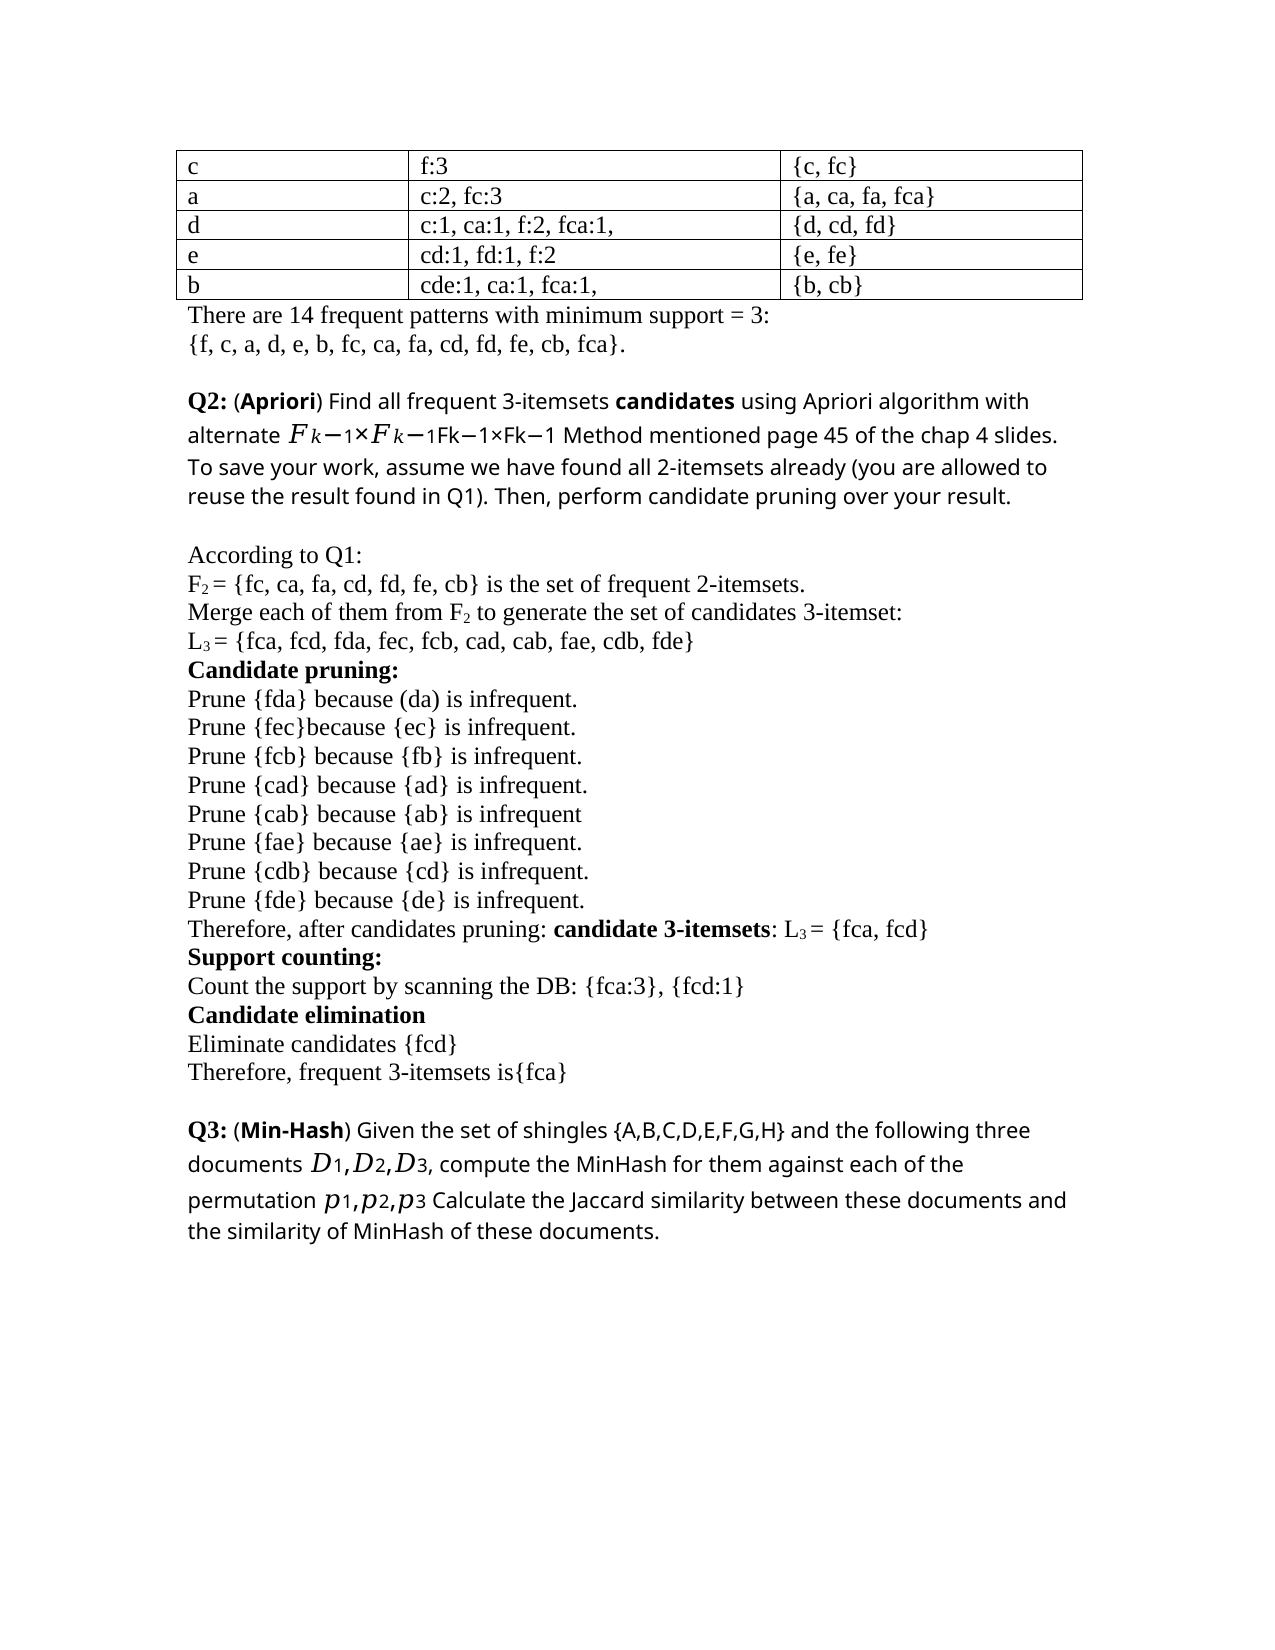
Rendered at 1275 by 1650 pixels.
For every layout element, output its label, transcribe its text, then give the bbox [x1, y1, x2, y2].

text Prune {cdb} because {cd} is infrequent. [187, 856, 1087, 885]
text Q2: (Apriori) Find all frequent 3-itemsets candidates using Apriori algorithm with alternate 𝐹𝑘−1×𝐹𝑘−1Fk−1×Fk−1 Method mentioned page 45 of the chap 4 slides. To save your work, assume we have found all 2-itemsets already (you are allowed to reuse the result found in Q1). Then, perform candidate pruning over your result. [187, 386, 1087, 511]
table_cell c:1, ca:1, f:2, fca:1, [409, 211, 780, 239]
table_cell a [177, 181, 408, 209]
text Prune {fda} because (da) is infrequent. [187, 684, 1087, 712]
table_cell {e, fe} [781, 240, 1082, 269]
text Support counting: [187, 942, 1087, 971]
text Prune {cad} because {ad} is infrequent. [187, 770, 1087, 799]
text Candidate pruning: [187, 655, 1087, 684]
text Merge each of them from F2 to generate the set of candidates 3-itemset: [187, 597, 1087, 626]
table_cell b [177, 270, 408, 299]
text Prune {fae} because {ae} is infrequent. [187, 827, 1087, 856]
table_cell cde:1, ca:1, fca:1, [409, 270, 780, 299]
text According to Q1: [187, 540, 1087, 569]
table_cell d [177, 211, 408, 239]
table_cell cd:1, fd:1, f:2 [409, 240, 780, 269]
table_cell e [177, 240, 408, 269]
text Candidate elimination [187, 1000, 1087, 1029]
table_cell {c, fc} [781, 151, 1082, 180]
text Prune {fcb} because {fb} is infrequent. [187, 741, 1087, 770]
table_cell c [177, 151, 408, 180]
text Prune {fde} because {de} is infrequent. [187, 885, 1087, 914]
text Count the support by scanning the DB: {fca:3}, {fcd:1} [187, 971, 1087, 1000]
table_cell {a, ca, fa, fca} [781, 181, 1082, 209]
text Eliminate candidates {fcd} [187, 1029, 1087, 1057]
table_cell c:2, fc:3 [409, 181, 780, 209]
text Therefore, frequent 3-itemsets is{fca} [187, 1057, 1087, 1086]
text Q3: (Min-Hash) Given the set of shingles {A,B,C,D,E,F,G,H} and the following three documents 𝐷1,𝐷2,𝐷3, compute the MinHash for them against each of the permutation 𝑝1,𝑝2,𝑝3 Calculate the Jaccard similarity between these documents and the similarity of MinHash of these documents. [187, 1115, 1087, 1246]
text F2 = {fc, ca, fa, cd, fd, fe, cb} is the set of frequent 2-itemsets. [187, 569, 1087, 597]
text L3 = {fca, fcd, fda, fec, fcb, cad, cab, fae, cdb, fde} [187, 626, 1087, 655]
text Prune {fec}because {ec} is infrequent. [187, 712, 1087, 741]
text There are 14 frequent patterns with minimum support = 3: [187, 300, 1087, 329]
table_cell f:3 [409, 151, 780, 180]
table_cell {b, cb} [781, 270, 1082, 299]
text Therefore, after candidates pruning: candidate 3-itemsets: L3 = {fca, fcd} [187, 914, 1087, 942]
table_cell {d, cd, fd} [781, 211, 1082, 239]
text Prune {cab} because {ab} is infrequent [187, 799, 1087, 827]
text {f, c, a, d, e, b, fc, ca, fa, cd, fd, fe, cb, fca}. [187, 329, 1087, 357]
